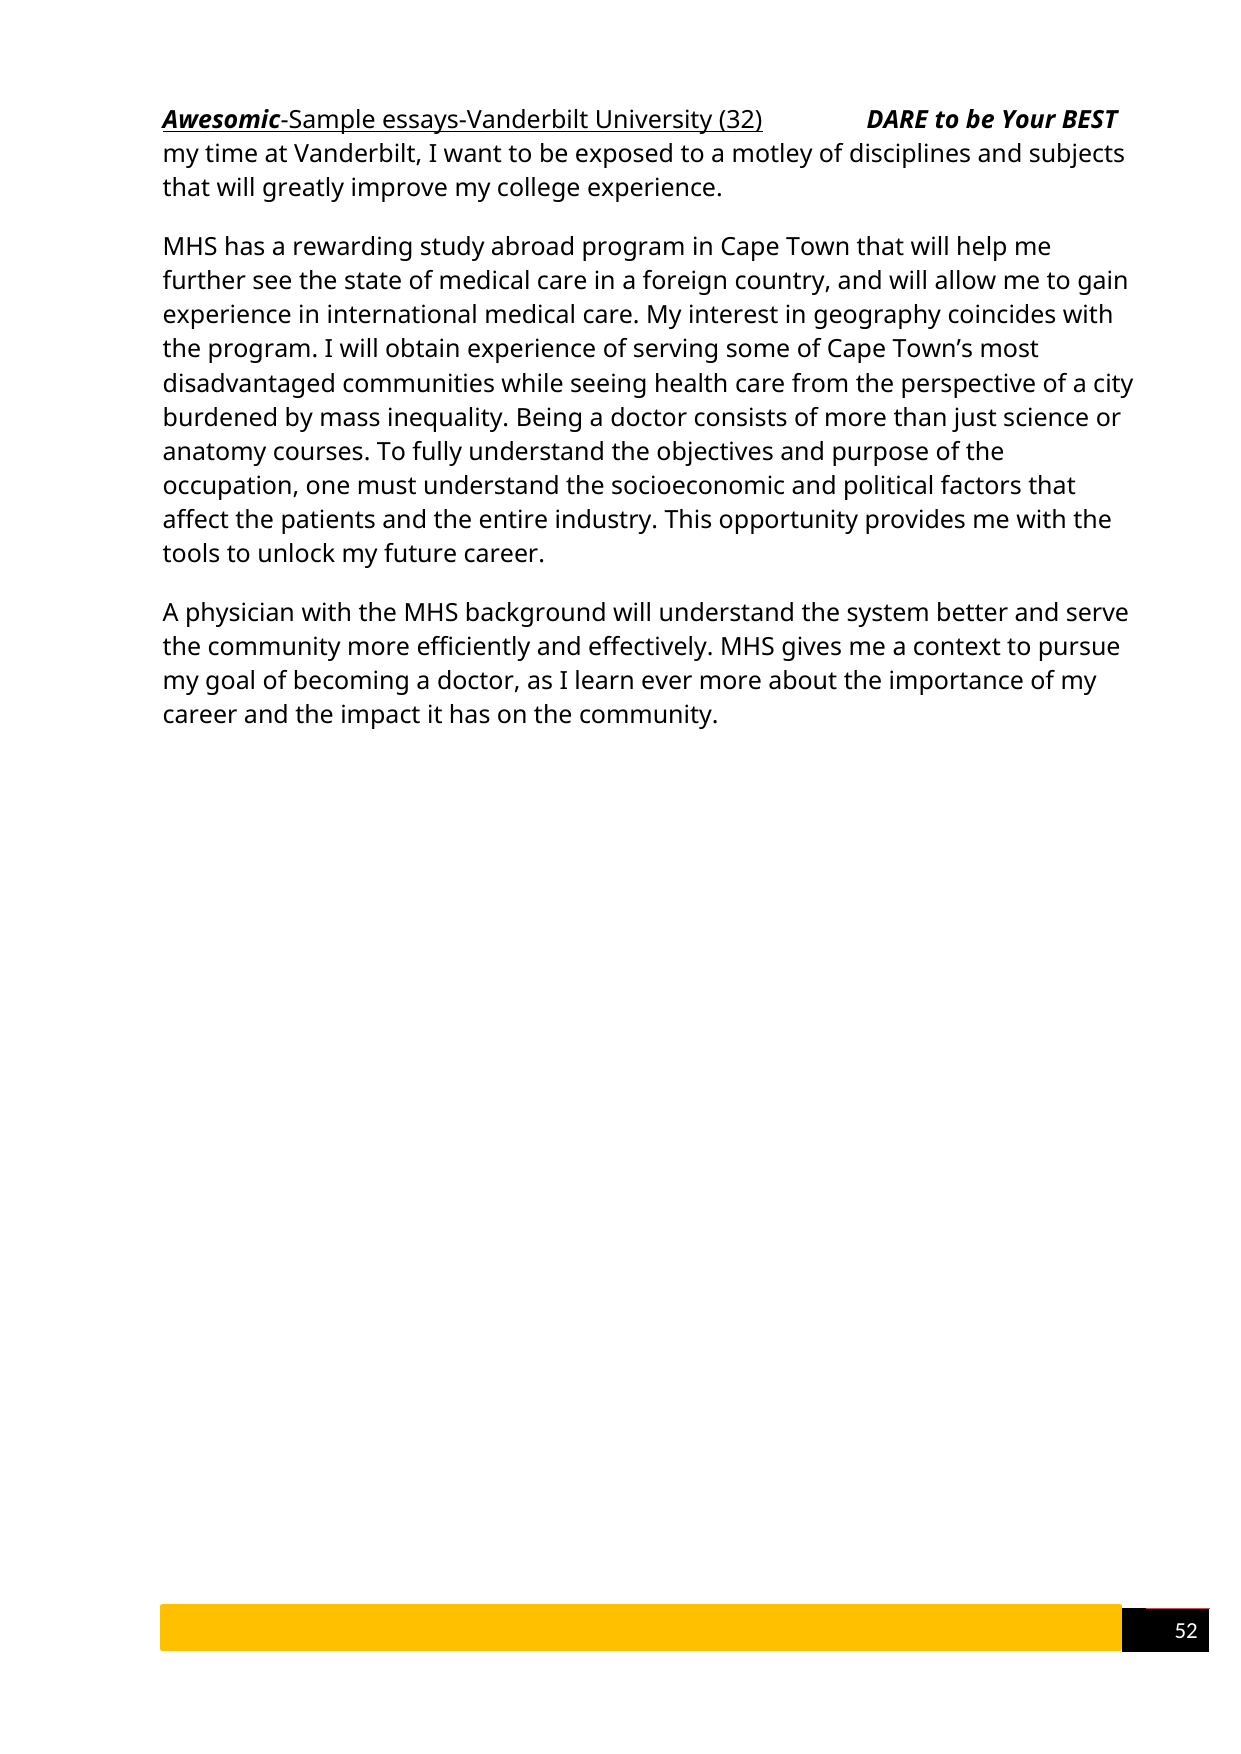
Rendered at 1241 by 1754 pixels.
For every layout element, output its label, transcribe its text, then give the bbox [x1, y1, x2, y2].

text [162, 136, 1137, 204]
text A physician with the MHS background will understand the system better and serve the community more efficiently and effectively. MHS gives me a context to pursue my goal of becoming a doctor, as I learn ever more about the importance of my career and the impact it has on the community. [162, 594, 1137, 731]
text MHS has a rewarding study abroad program in Cape Town that will help me further see the state of medical care in a foreign country, and will allow me to gain experience in international medical care. My interest in geography coincides with the program. I will obtain experience of serving some of Cape Town’s most disadvantaged communities while seeing health care from the perspective of a city burdened by mass inequality. Being a doctor consists of more than just science or anatomy courses. To fully understand the objectives and purpose of the occupation, one must understand the socioeconomic and political factors that affect the patients and the entire industry. This opportunity provides me with the tools to unlock my future career. [162, 229, 1137, 569]
